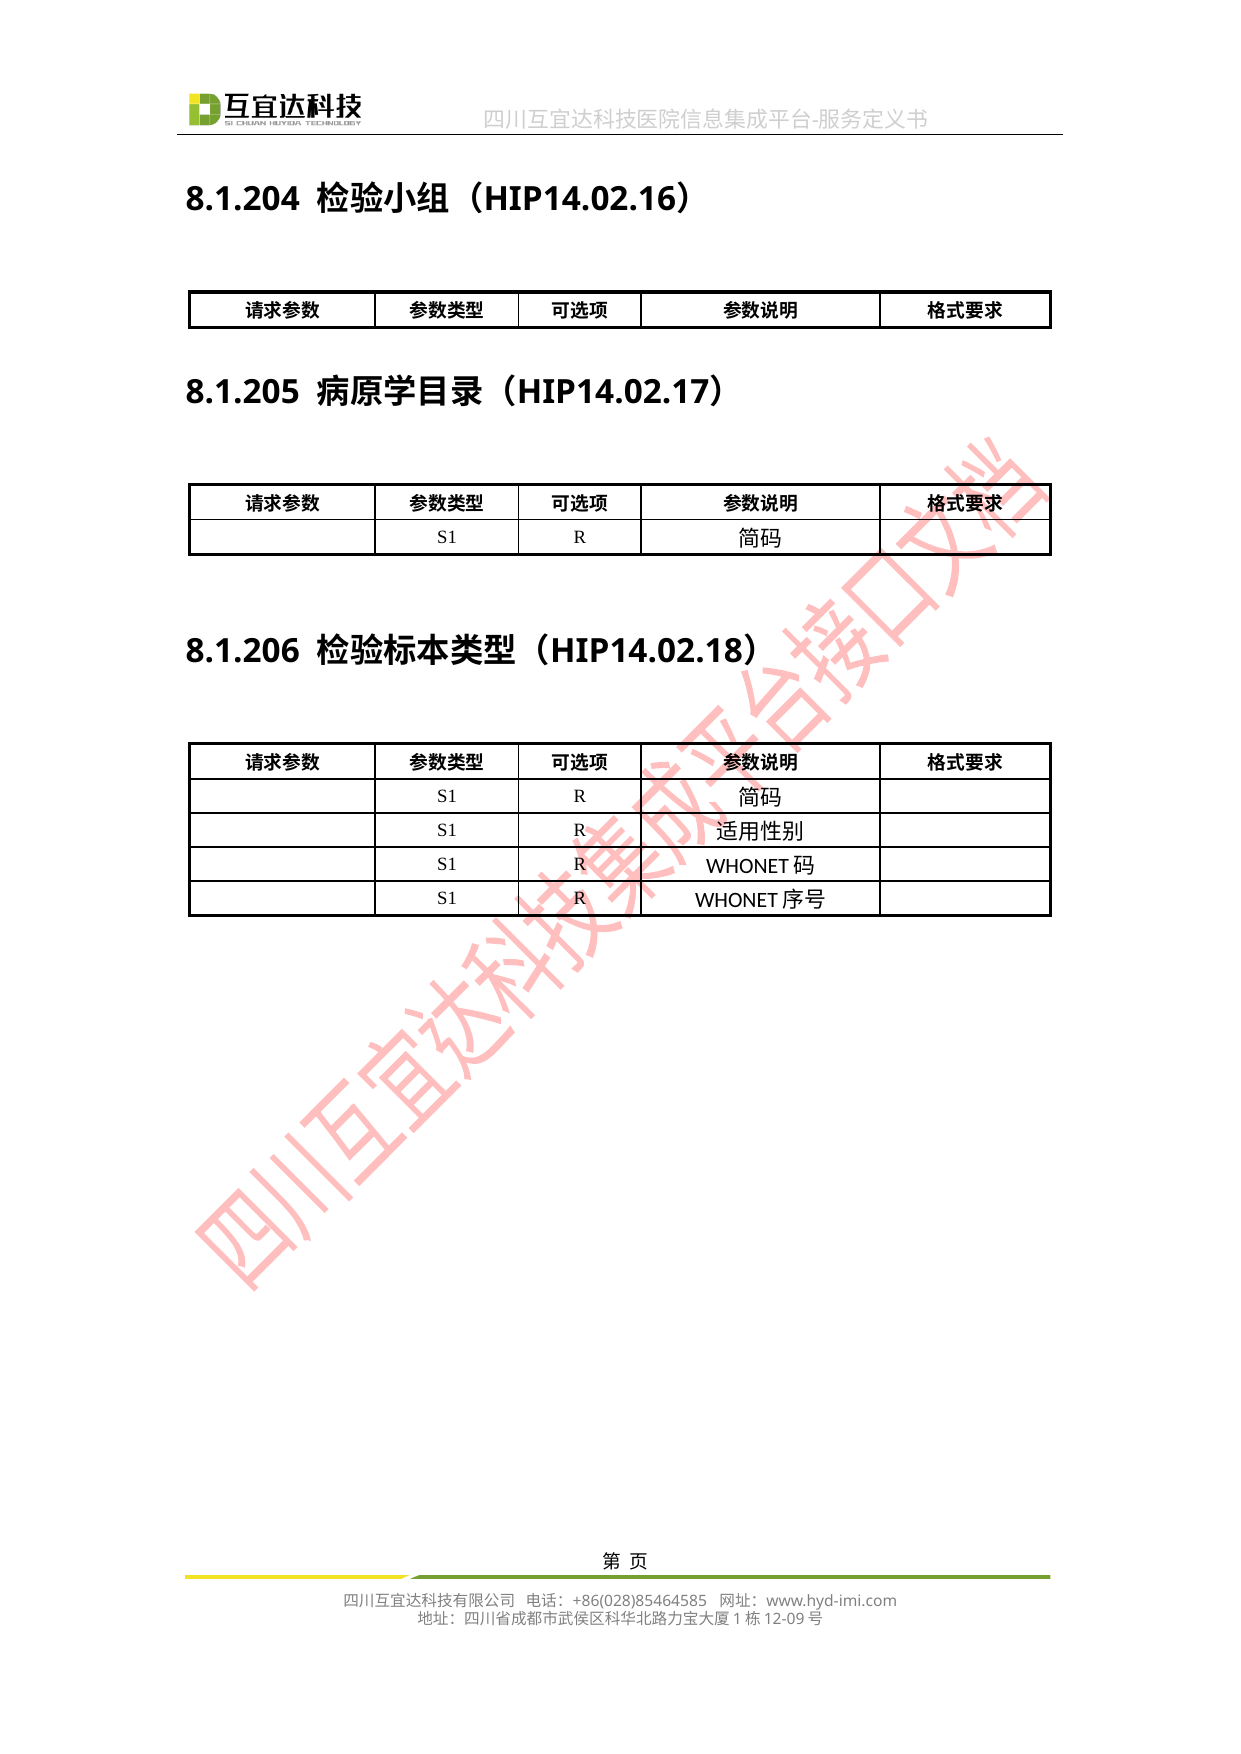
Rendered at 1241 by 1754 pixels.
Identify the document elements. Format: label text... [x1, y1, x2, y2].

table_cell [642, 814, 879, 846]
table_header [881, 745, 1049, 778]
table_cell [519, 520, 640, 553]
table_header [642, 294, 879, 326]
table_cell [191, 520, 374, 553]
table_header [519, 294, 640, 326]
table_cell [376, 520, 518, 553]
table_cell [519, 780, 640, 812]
picture [185, 90, 364, 128]
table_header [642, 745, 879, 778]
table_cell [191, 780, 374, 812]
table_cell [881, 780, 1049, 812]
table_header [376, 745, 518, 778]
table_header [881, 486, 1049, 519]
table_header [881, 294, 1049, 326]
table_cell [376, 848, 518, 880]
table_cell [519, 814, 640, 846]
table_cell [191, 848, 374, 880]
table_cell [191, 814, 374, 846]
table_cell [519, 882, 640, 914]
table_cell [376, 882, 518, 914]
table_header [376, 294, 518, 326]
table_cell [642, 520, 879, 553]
subtitle 检验标本类型（HIP14.02.18） [185, 615, 1055, 680]
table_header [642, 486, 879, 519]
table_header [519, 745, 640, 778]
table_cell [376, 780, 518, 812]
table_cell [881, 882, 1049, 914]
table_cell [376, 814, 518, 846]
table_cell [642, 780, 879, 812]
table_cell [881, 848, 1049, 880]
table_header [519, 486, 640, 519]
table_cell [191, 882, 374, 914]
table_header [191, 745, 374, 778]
subtitle 病原学目录（HIP14.02.17） [185, 356, 1055, 421]
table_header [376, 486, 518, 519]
subtitle 检验小组（HIP14.02.16） [185, 163, 1055, 228]
picture [185, 1575, 1051, 1579]
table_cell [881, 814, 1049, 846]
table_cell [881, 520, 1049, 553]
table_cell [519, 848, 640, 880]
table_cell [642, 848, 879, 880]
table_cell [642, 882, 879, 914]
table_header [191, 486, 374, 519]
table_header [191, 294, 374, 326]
